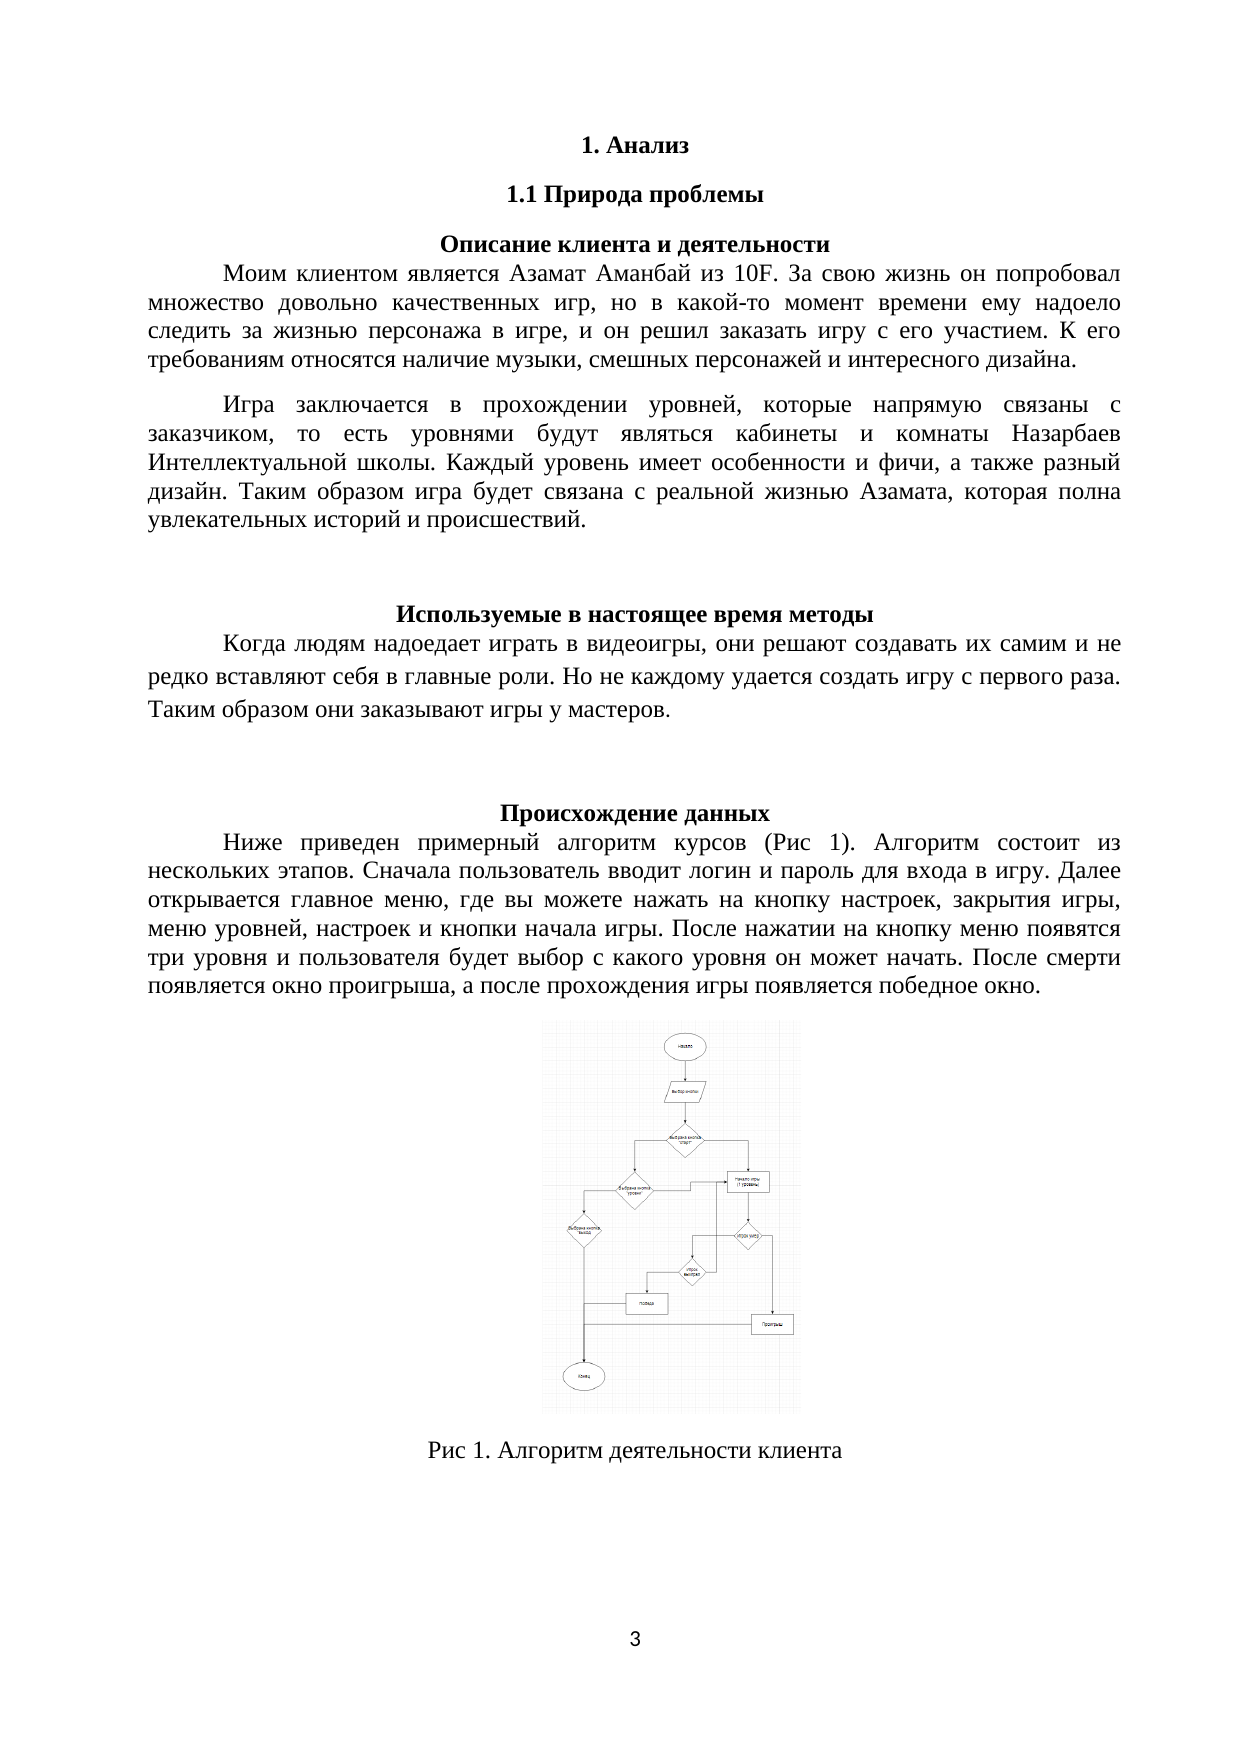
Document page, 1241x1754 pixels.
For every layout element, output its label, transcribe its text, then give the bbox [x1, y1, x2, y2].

picture [542, 1020, 802, 1414]
subtitle Используемые в настоящее время методы [148, 599, 1122, 628]
text Моим клиентом является Азамат Аманбай из 10F. За свою жизнь он попробовал множество довольно качественных игр, но в какой-то момент времени ему надоело следить за жизнью персонажа в игре, и он решил заказать игру с его участием. К его требованиям относятся наличие музыки, смешных персонажей и интересного дизайна. [148, 258, 1122, 373]
text Игра заключается в прохождении уровней, которые напрямую связаны с заказчиком, то есть уровнями будут являться кабинеты и комнаты Назарбаев Интеллектуальной школы. Каждый уровень имеет особенности и фичи, а также разный дизайн. Таким образом игра будет связана с реальной жизнью Азамата, которая полна увлекательных историй и происшествий. [148, 389, 1122, 533]
subtitle Описание клиента и деятельности [148, 229, 1122, 258]
subtitle 1.1 Природа проблемы [148, 179, 1122, 208]
text Ниже приведен примерный алгоритм курсов (Рис 1). Алгоритм состоит из нескольких этапов. Сначала пользователь вводит логин и пароль для входа в игру. Далее открывается главное меню, где вы можете нажать на кнопку настроек, закрытия игры, меню уровней, настроек и кнопки начала игры. После нажатии на кнопку меню появятся три уровня и пользователя будет выбор с какого уровня он может начать. После смерти появляется окно проигрыша, а после прохождения игры появляется победное окно. [148, 827, 1122, 999]
text Рис 1. Алгоритм деятельности клиента [148, 1435, 1122, 1463]
subtitle Происхождение данных [148, 798, 1122, 827]
subtitle 1. Анализ [148, 130, 1122, 159]
text Когда людям надоедает играть в видеоигры, они решают создавать их самим и не редко вставляют себя в главные роли. Но не каждому удается создать игру с первого раза. Таким образом они заказывают игры у мастеров. [148, 628, 1122, 723]
